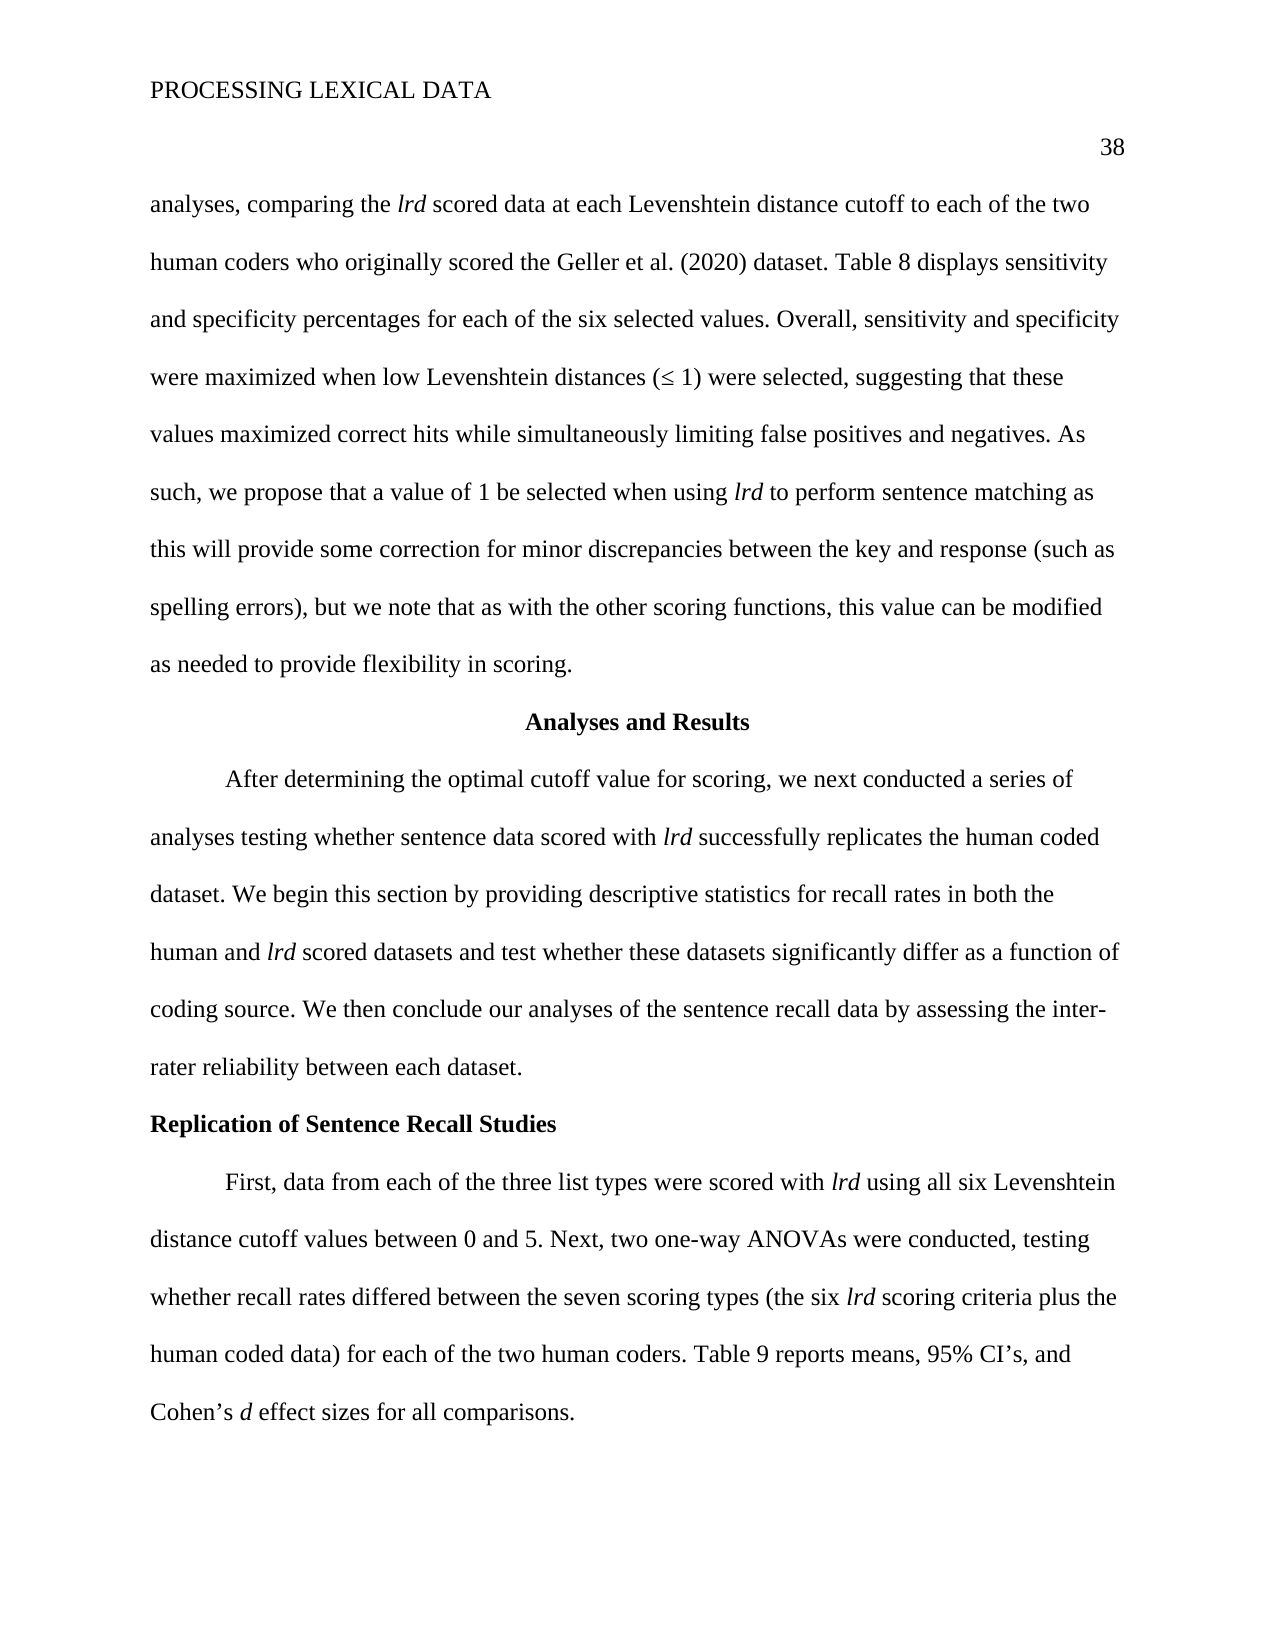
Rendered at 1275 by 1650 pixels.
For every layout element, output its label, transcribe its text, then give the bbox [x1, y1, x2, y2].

text Replication of Sentence Recall Studies [150, 1109, 1125, 1138]
text After determining the optimal cutoff value for scoring, we next conducted a series of analyses testing whether sentence data scored with lrd successfully replicates the human coded dataset. We begin this section by providing descriptive statistics for recall rates in both the human and lrd scored datasets and test whether these datasets significantly differ as a function of coding source. We then conclude our analyses of the sentence recall data by assessing the inter-rater reliability between each dataset. [150, 764, 1125, 1081]
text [150, 189, 1125, 678]
text First, data from each of the three list types were scored with lrd using all six Levenshtein distance cutoff values between 0 and 5. Next, two one-way ANOVAs were conducted, testing whether recall rates differed between the seven scoring types (the six lrd scoring criteria plus the human coded data) for each of the two human coders. Table 9 reports means, 95% CI’s, and Cohen’s d effect sizes for all comparisons. [150, 1167, 1125, 1426]
text Analyses and Results [150, 707, 1125, 736]
